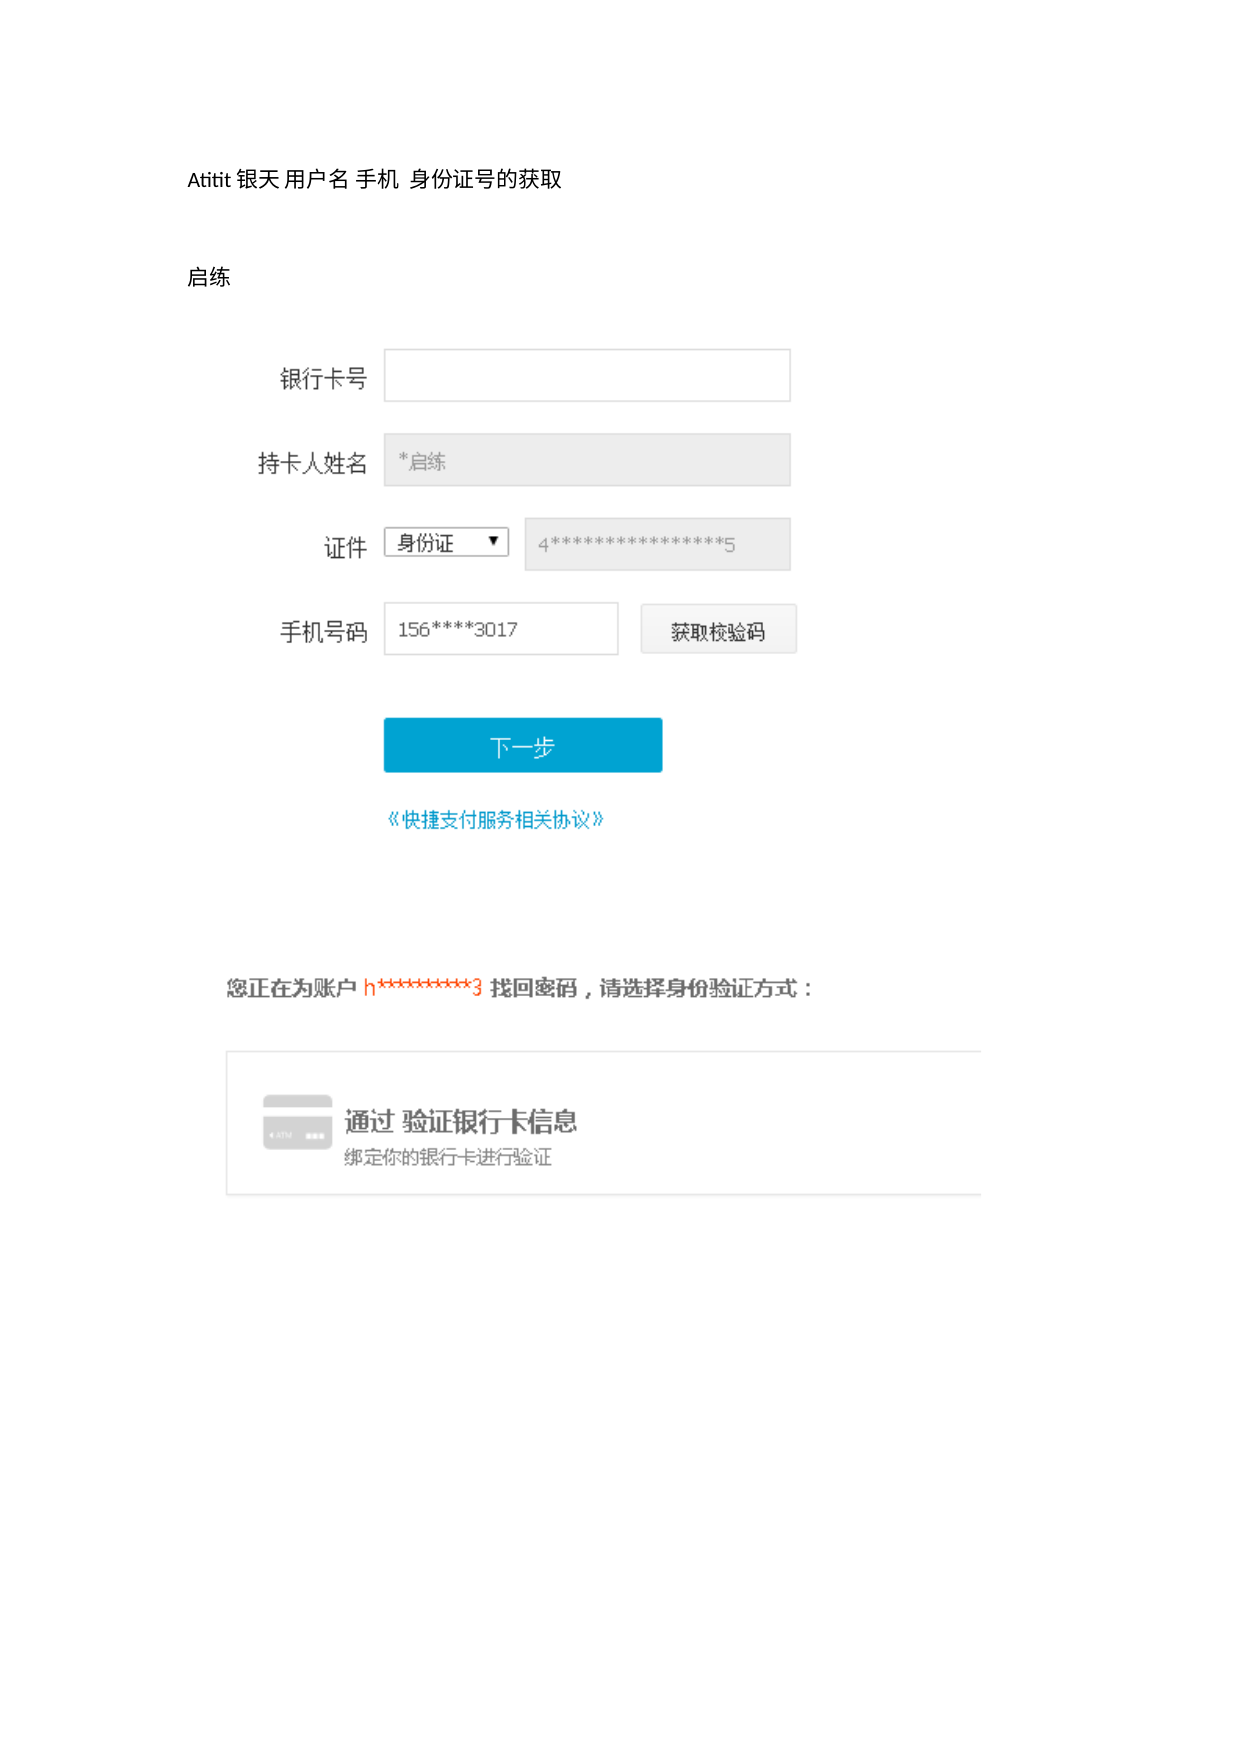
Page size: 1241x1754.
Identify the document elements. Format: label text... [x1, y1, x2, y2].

text Atitit 银天 用户名 手机 身份证号的获取 [187, 162, 1053, 194]
picture [187, 324, 943, 887]
picture [187, 942, 982, 1216]
text 启练 [187, 259, 1053, 292]
